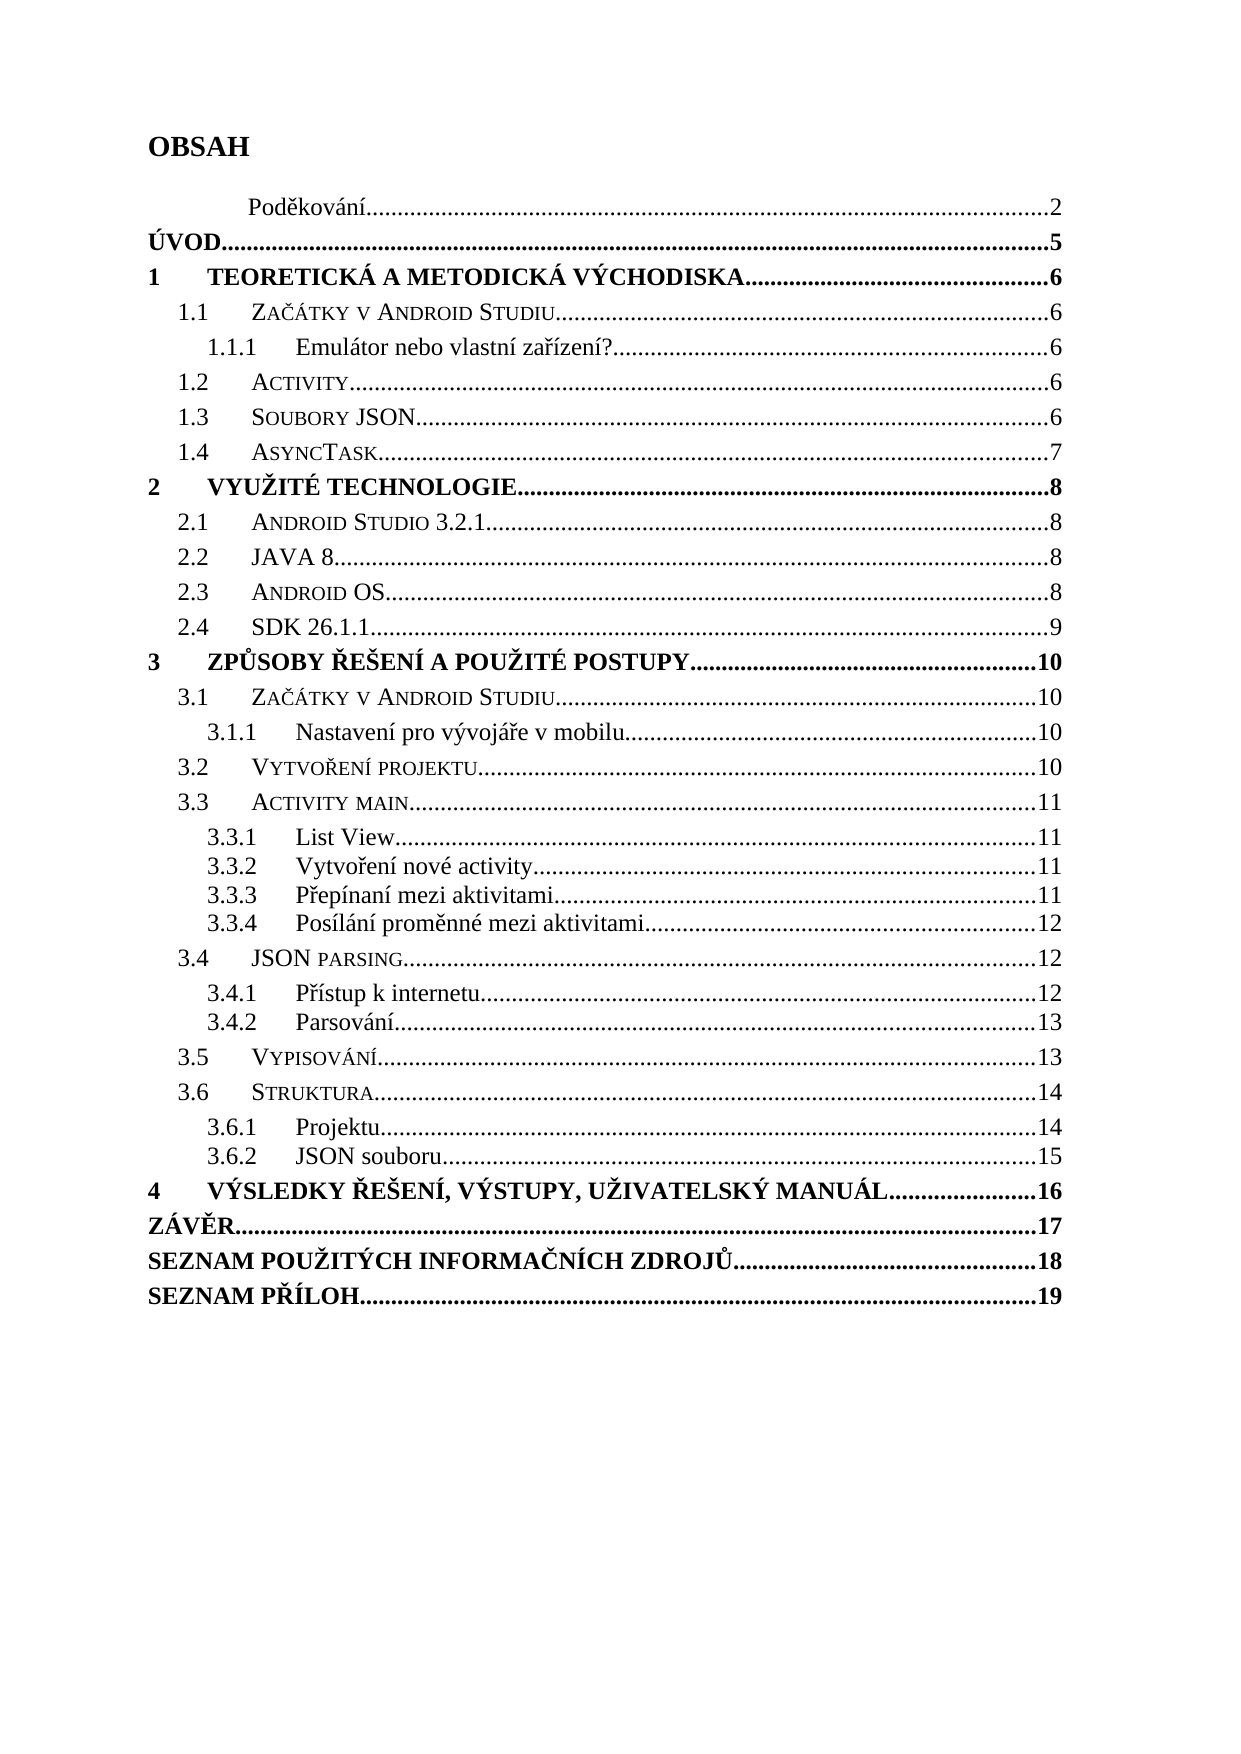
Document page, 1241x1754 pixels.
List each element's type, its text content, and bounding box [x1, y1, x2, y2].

text 3.6 Struktura 14 [177, 1077, 1092, 1106]
text 2.2 JAVA 8 8 [177, 542, 1092, 571]
text 3.4 JSON parsing 12 [177, 943, 1092, 972]
text 3.6.2 JSON souboru 15 [207, 1141, 1092, 1170]
text 3.3 Activity main 11 [177, 787, 1092, 816]
text Seznam příloh 19 [148, 1281, 1092, 1310]
text 2.3 Android OS 8 [177, 577, 1092, 606]
text 1.3 Soubory JSON 6 [416, 402, 1092, 431]
text 3 Způsoby řešení a použité postupy 10 [148, 647, 1092, 676]
text Závěr 17 [148, 1211, 1092, 1240]
text 3.3.1 List View 11 [207, 822, 1092, 851]
text 1.2 Activity 6 [177, 367, 1092, 396]
text 4 Výsledky řešení, výstupy, uživatelský manuál 16 [148, 1176, 1092, 1205]
text 2 Využité technologie 8 [148, 472, 1092, 501]
text Seznam použitýCH INFORMAČNÍCH ZDROJů 18 [148, 1246, 1092, 1275]
text 3.6.1 Projektu 14 [207, 1112, 1092, 1141]
text 3.1 Začátky v Android Studiu 10 [177, 682, 1092, 711]
text 3.3.2 Vytvoření nové activity 11 [207, 851, 1092, 880]
text OBSAH [148, 129, 1152, 163]
text 1.3 Soubory JSON 6 [177, 402, 251, 431]
text 3.4.2 Parsování 13 [207, 1007, 1092, 1036]
text 3.1.1 Nastavení pro vývojáře v mobilu 10 [207, 717, 1092, 746]
text Úvod 5 [148, 227, 1092, 256]
text 1.4 AsyncTask 7 [177, 437, 1092, 466]
text 3.4.1 Přístup k internetu 12 [207, 978, 1092, 1007]
text 2.4 SDK 26.1.1 9 [177, 612, 1092, 641]
text 1.1 Začátky v Android Studiu 6 [177, 297, 1092, 326]
text 3.2 Vytvoření projektu 10 [177, 752, 1092, 781]
text 1 Teoretická a metodická východiska 6 [148, 262, 1092, 291]
text 3.5 Vypisování 13 [177, 1042, 1092, 1071]
text 3.3.4 Posílání proměnné mezi aktivitami 12 [207, 908, 1092, 937]
text 3.3.3 Přepínaní mezi aktivitami 11 [207, 880, 1092, 908]
text 1.1.1 Emulátor nebo vlastní zařízení? 6 [207, 332, 1092, 361]
text 2.1 Android Studio 3.2.1 8 [177, 507, 1092, 536]
text Poděkování 2 [248, 192, 1152, 221]
